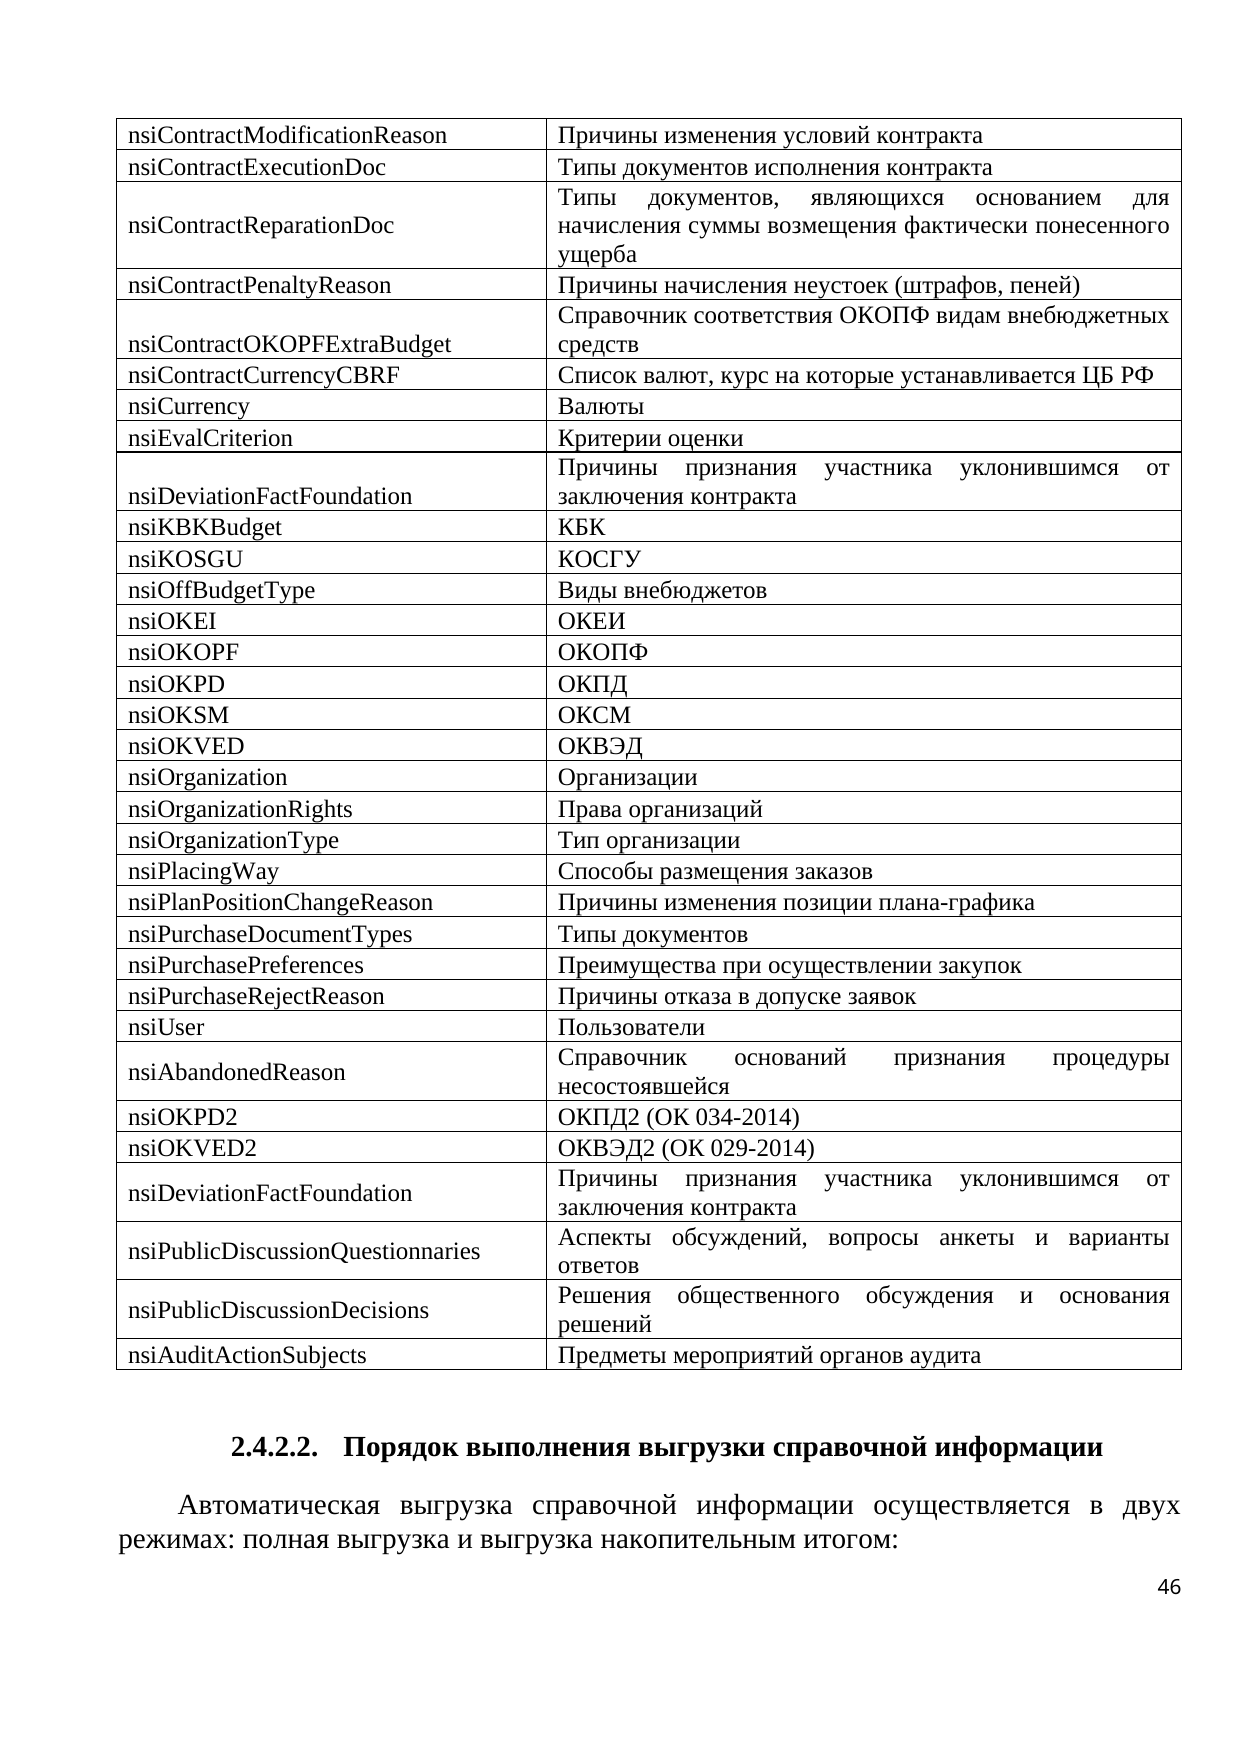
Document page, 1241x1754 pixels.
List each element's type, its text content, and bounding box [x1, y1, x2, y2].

table_cell nsiPlacingWay [117, 855, 546, 885]
table_cell nsiOKSM [117, 699, 546, 729]
table_cell nsiOKOPF [117, 636, 546, 666]
table_cell nsiOKPD [117, 667, 546, 697]
table_cell Предметы мероприятий органов аудита [547, 1339, 1181, 1369]
table_cell Справочник cоответствия ОКОПФ видам внебюджетных средств [547, 300, 1181, 358]
table_cell Аспекты обсуждений, вопросы анкеты и варианты ответов [547, 1222, 1181, 1279]
table_cell ОКВЭД2 (ОК 029-2014) [547, 1132, 1181, 1162]
table_cell Список валют, курс на которые устанавливается ЦБ РФ [547, 359, 1181, 389]
table_cell nsiPublicDiscussionDecisions [117, 1280, 546, 1338]
table_cell Тип организации [547, 824, 1181, 854]
table_cell КОСГУ [547, 542, 1181, 572]
table_cell nsiOrganization [117, 761, 546, 791]
table_cell nsiContractOKOPFExtraBudget [117, 300, 546, 358]
table_cell nsiDeviationFactFoundation [117, 453, 546, 510]
table_cell ОКПД2 (ОК 034-2014) [547, 1101, 1181, 1131]
table_cell ОКЕИ [547, 605, 1181, 635]
table_cell Причины признания участника уклонившимся от заключения контракта [547, 1163, 1181, 1221]
table_cell nsiUser [117, 1011, 546, 1041]
table_cell ОКВЭД [547, 730, 1181, 760]
table_cell nsiKOSGU [117, 542, 546, 572]
table_cell nsiOrganizationType [117, 824, 546, 854]
table_cell nsiOrganizationRights [117, 792, 546, 822]
table_cell nsiOKPD2 [117, 1101, 546, 1131]
table_cell Типы документов, являющихся основанием для начисления суммы возмещения фактически понесенного ущерба [547, 182, 1181, 268]
table_cell Решения общественного обсуждения и основания решений [547, 1280, 1181, 1338]
table_cell Преимущества при осуществлении закупок [547, 949, 1181, 979]
table_cell nsiPurchaseRejectReason [117, 980, 546, 1010]
table_cell Справочник оснований признания процедуры несостоявшейся [547, 1042, 1181, 1100]
table_cell Способы размещения заказов [547, 855, 1181, 885]
table_cell ОКСМ [547, 699, 1181, 729]
table_cell nsiPublicDiscussionQuestionnaries [117, 1222, 546, 1279]
table_cell nsiPurchasePreferences [117, 949, 546, 979]
table_cell nsiContractCurrencyCBRF [117, 359, 546, 389]
table_cell Типы документов [547, 917, 1181, 947]
table_cell Типы документов исполнения контракта [547, 150, 1181, 181]
table_cell Права организаций [547, 792, 1181, 822]
table_cell nsiCurrency [117, 390, 546, 420]
table_cell Организации [547, 761, 1181, 791]
table_cell Валюты [547, 390, 1181, 420]
subtitle Порядок выполнения выгрузки справочной информации [231, 1429, 1181, 1462]
text Автоматическая выгрузка справочной информации осуществляется в двух режимах: полная выгрузка и выгрузка накопительным итогом: [118, 1487, 1181, 1554]
table_cell Критерии оценки [547, 421, 1181, 451]
table_cell Причины изменения позиции плана-графика [547, 886, 1181, 916]
table_cell Причины признания участника уклонившимся от заключения контракта [547, 453, 1181, 510]
table_cell Причины отказа в допуске заявок [547, 980, 1181, 1010]
table_cell nsiPlanPositionChangeReason [117, 886, 546, 916]
table_cell nsiOKVED [117, 730, 546, 760]
table_cell nsiContractReparationDoc [117, 182, 546, 268]
table_cell nsiAbandonedReason [117, 1042, 546, 1100]
table_cell nsiDeviationFactFoundation [117, 1163, 546, 1221]
table_cell nsiOKEI [117, 605, 546, 635]
table_cell nsiOKVED2 [117, 1132, 546, 1162]
table_cell Причины начисления неустоек (штрафов, пеней) [547, 269, 1181, 299]
table_cell КБК [547, 511, 1181, 541]
table_cell Причины изменения условий контракта [547, 119, 1181, 149]
table_cell ОКОПФ [547, 636, 1181, 666]
table_cell ОКПД [547, 667, 1181, 697]
table_cell nsiPurchaseDocumentTypes [117, 917, 546, 947]
table_cell Пользователи [547, 1011, 1181, 1041]
table_cell Виды внебюджетов [547, 574, 1181, 604]
table_cell nsiContractExecutionDoc [117, 150, 546, 181]
table_cell nsiEvalCriterion [117, 421, 546, 451]
table_cell nsiOffBudgetType [117, 574, 546, 604]
table_cell nsiAuditActionSubjects [117, 1339, 546, 1369]
table_cell nsiKBKBudget [117, 511, 546, 541]
table_cell nsiContractModificationReason [117, 119, 546, 149]
table_cell nsiContractPenaltyReason [117, 269, 546, 299]
